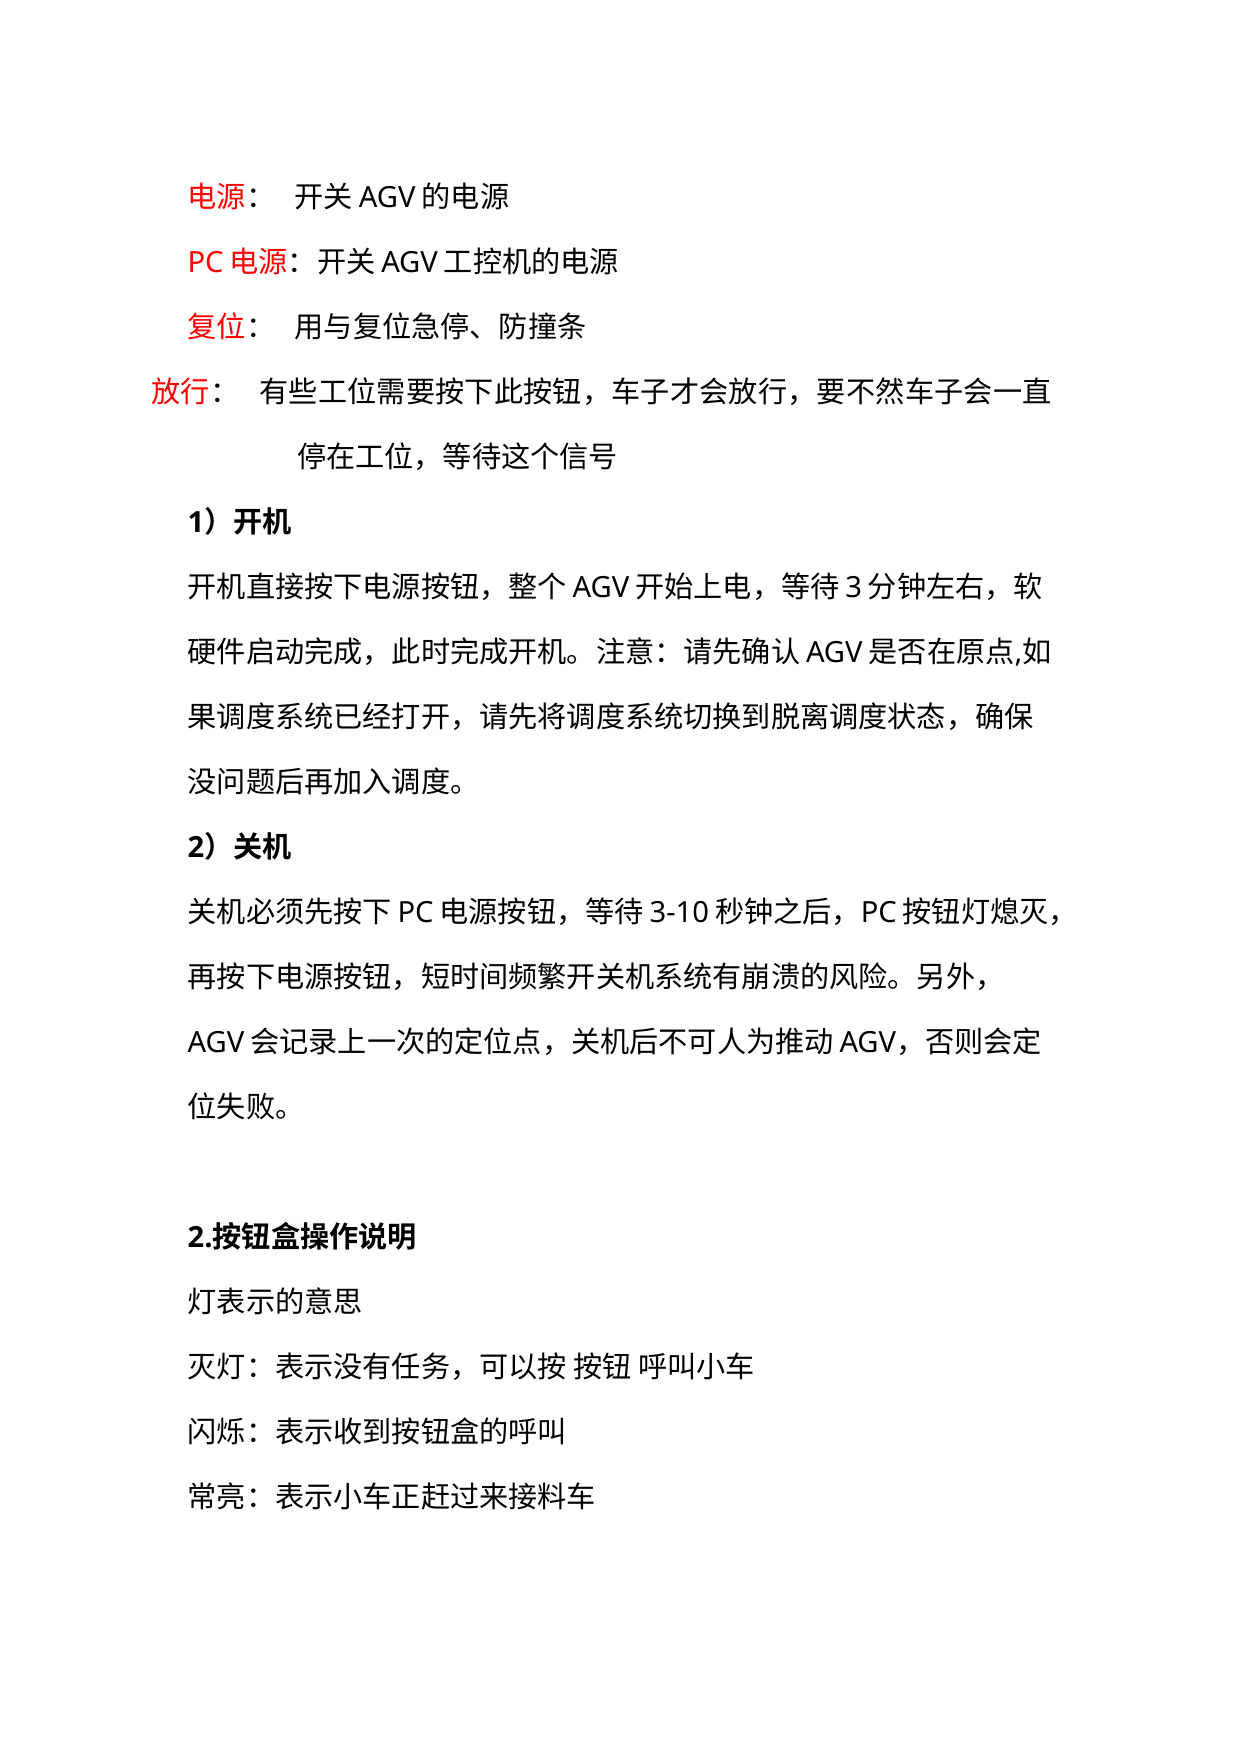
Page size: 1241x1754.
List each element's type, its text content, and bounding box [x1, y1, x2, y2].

text 电源： 开关AGV的电源 [187, 162, 1053, 227]
text PC电源：开关AGV工控机的电源 [187, 227, 1053, 292]
text 常亮：表示小车正赶过来接料车 [187, 1462, 1053, 1527]
list 1）开机 [187, 487, 1053, 552]
text 复位： 用与复位急停、防撞条 [187, 292, 1053, 357]
text 闪烁：表示收到按钮盒的呼叫 [187, 1397, 1053, 1462]
text 放行： 有些工位需要按下此按钮，车子才会放行，要不然车子会一直停在工位，等待这个信号 [151, 357, 1053, 487]
text 灯表示的意思 [187, 1267, 1053, 1332]
text 2.按钮盒操作说明 [187, 1202, 1053, 1267]
text 灭灯：表示没有任务，可以按 按钮 呼叫小车 [187, 1332, 1053, 1397]
list 开机直接按下电源按钮，整个AGV开始上电，等待3分钟左右，软硬件启动完成，此时完成开机。注意：请先确认AGV是否在原点,如果调度系统已经打开，请先将调度系统切换到脱离调度状态，确保没问题后再加入调度。 2）关机 关机必须先按下PC电源按钮，等待3-10秒钟之后，PC按钮灯熄灭，再按下电源按钮，短时间频繁开关机系统有崩溃的风险。另外，AGV会记录上一次的定位点，关机后不可人为推动AGV，否则会定位失败。 [187, 552, 1053, 1137]
